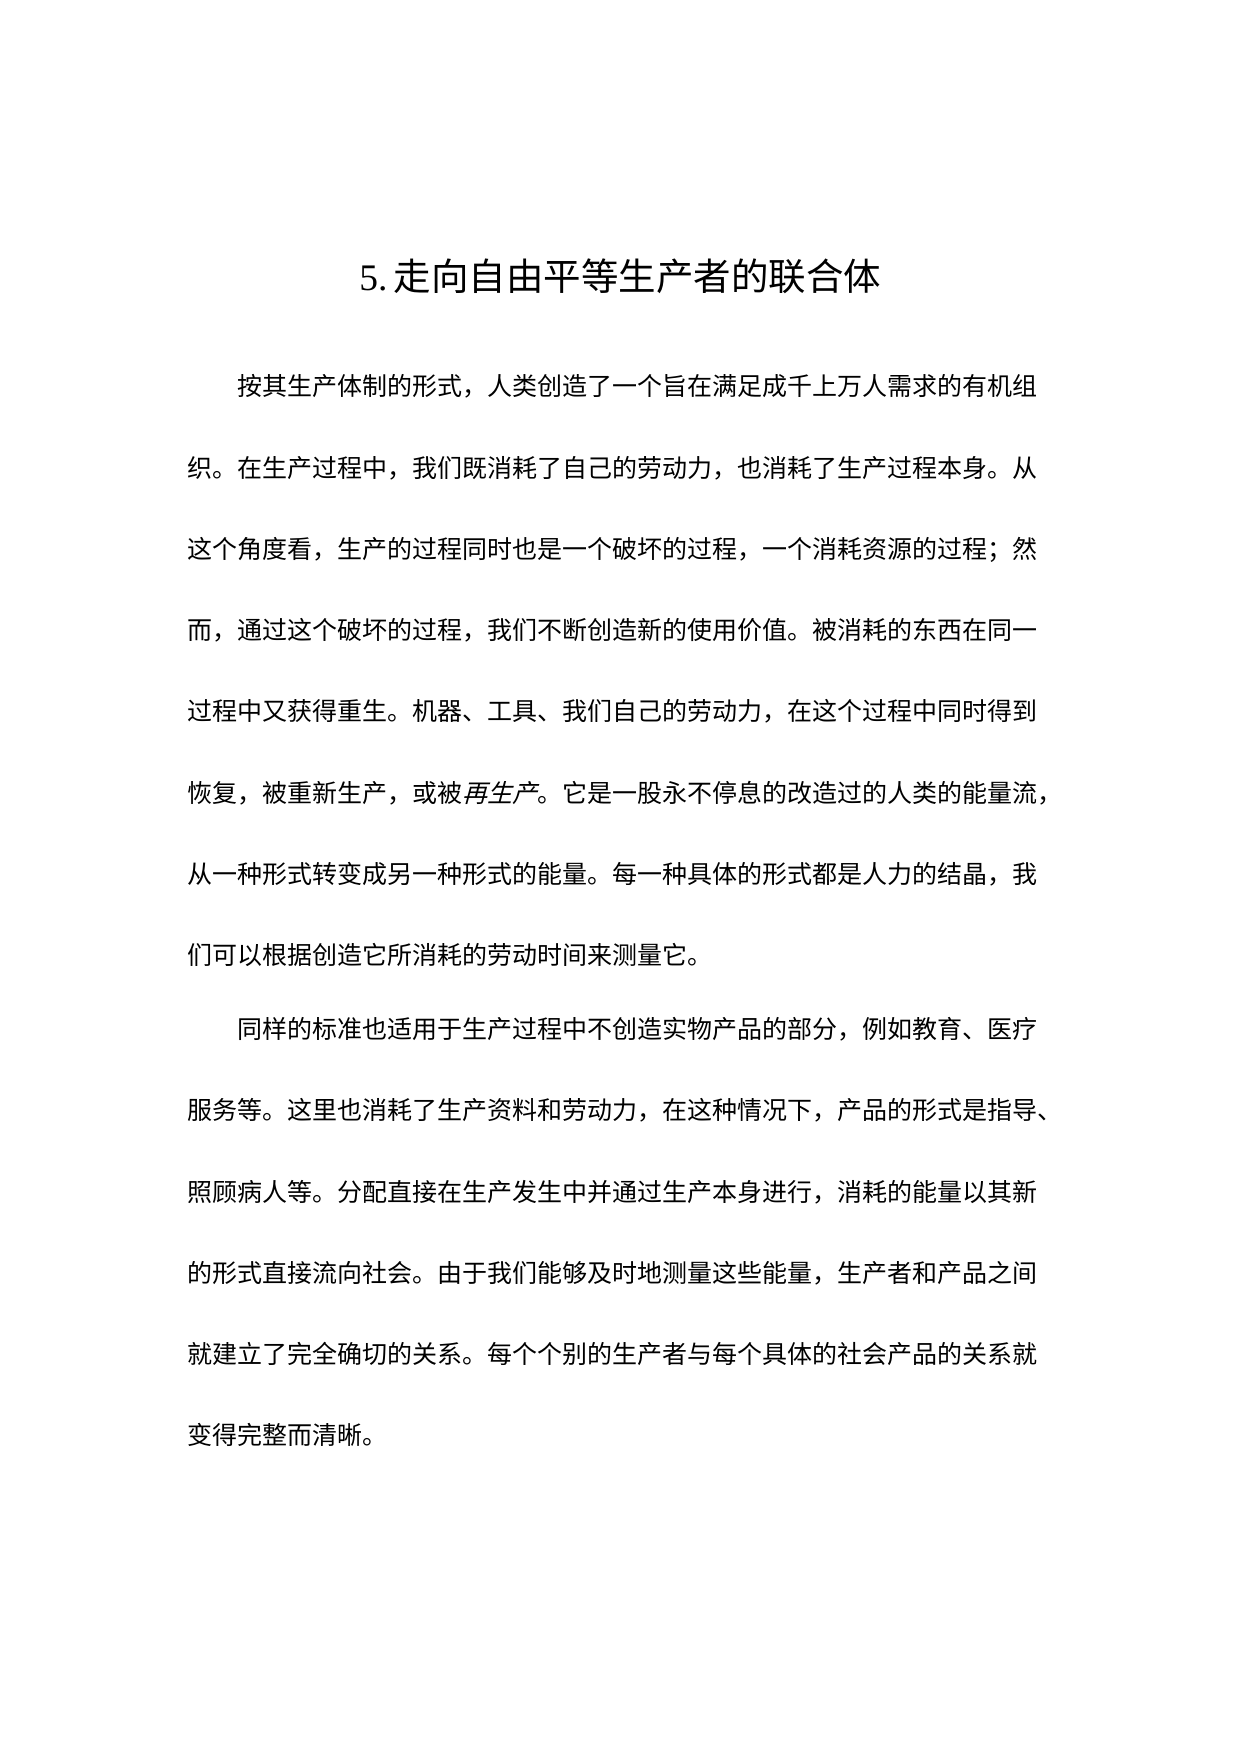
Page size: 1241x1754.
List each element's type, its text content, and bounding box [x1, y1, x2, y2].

text 同样的标准也适用于生产过程中不创造实物产品的部分，例如教育、医疗服务等。这里也消耗了生产资料和劳动力，在这种情况下，产品的形式是指导、照顾病人等。分配直接在生产发生中并通过生产本身进行，消耗的能量以其新的形式直接流向社会。由于我们能够及时地测量这些能量，生产者和产品之间就建立了完全确切的关系。每个个别的生产者与每个具体的社会产品的关系就变得完整而清晰。 [187, 995, 1053, 1466]
text 按其生产体制的形式，人类创造了一个旨在满足成千上万人需求的有机组织。在生产过程中，我们既消耗了自己的劳动力，也消耗了生产过程本身。从这个角度看，生产的过程同时也是一个破坏的过程，一个消耗资源的过程；然而，通过这个破坏的过程，我们不断创造新的使用价值。被消耗的东西在同一过程中又获得重生。机器、工具、我们自己的劳动力，在这个过程中同时得到恢复，被重新生产，或被再生产。它是一股永不停息的改造过的人类的能量流，从一种形式转变成另一种形式的能量。每一种具体的形式都是人力的结晶，我们可以根据创造它所消耗的劳动时间来测量它。 [187, 352, 1053, 986]
text 5. 走向自由平等生产者的联合体 [187, 241, 1053, 306]
